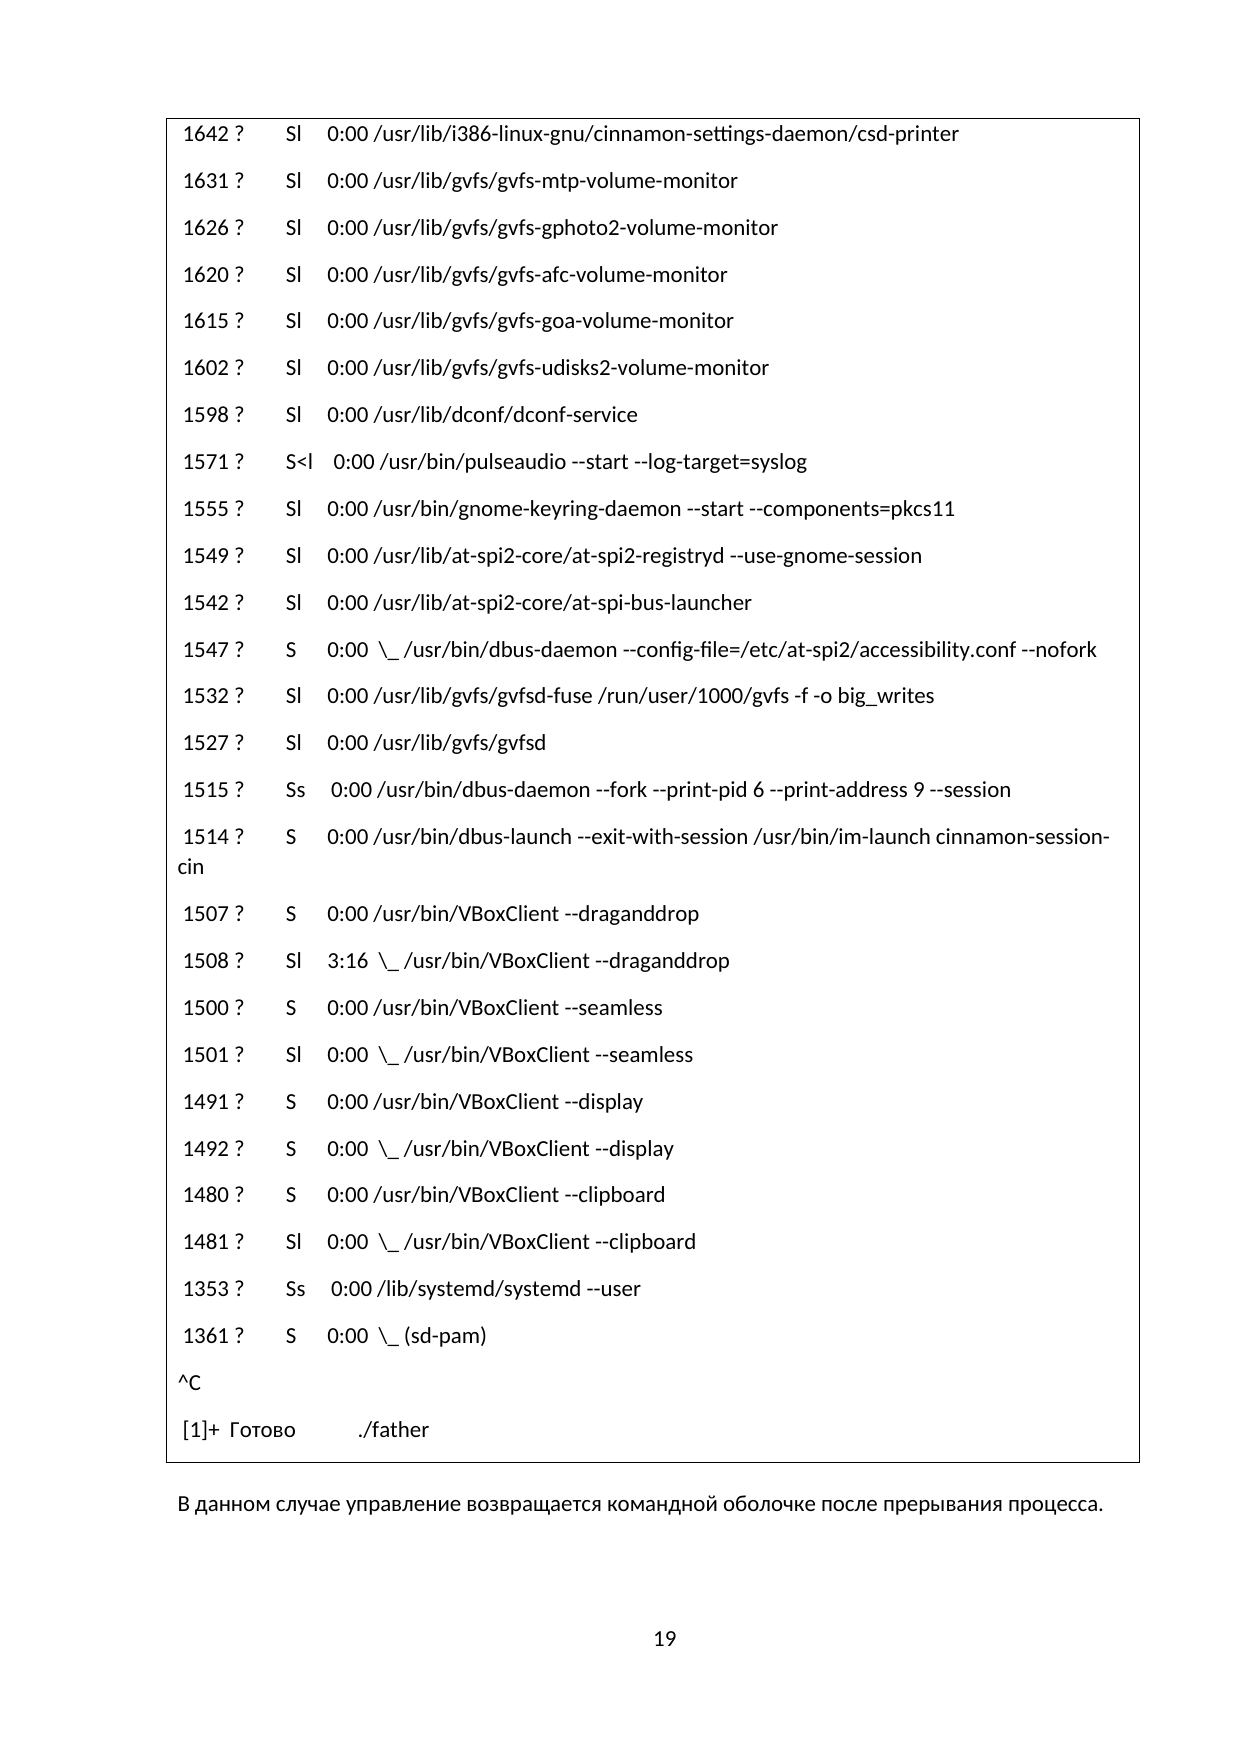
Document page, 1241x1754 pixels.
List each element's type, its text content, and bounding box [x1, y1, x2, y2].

text В данном случае управление возвращается командной оболочке после прерывания процесса. [177, 1489, 1152, 1517]
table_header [167, 119, 1139, 1462]
